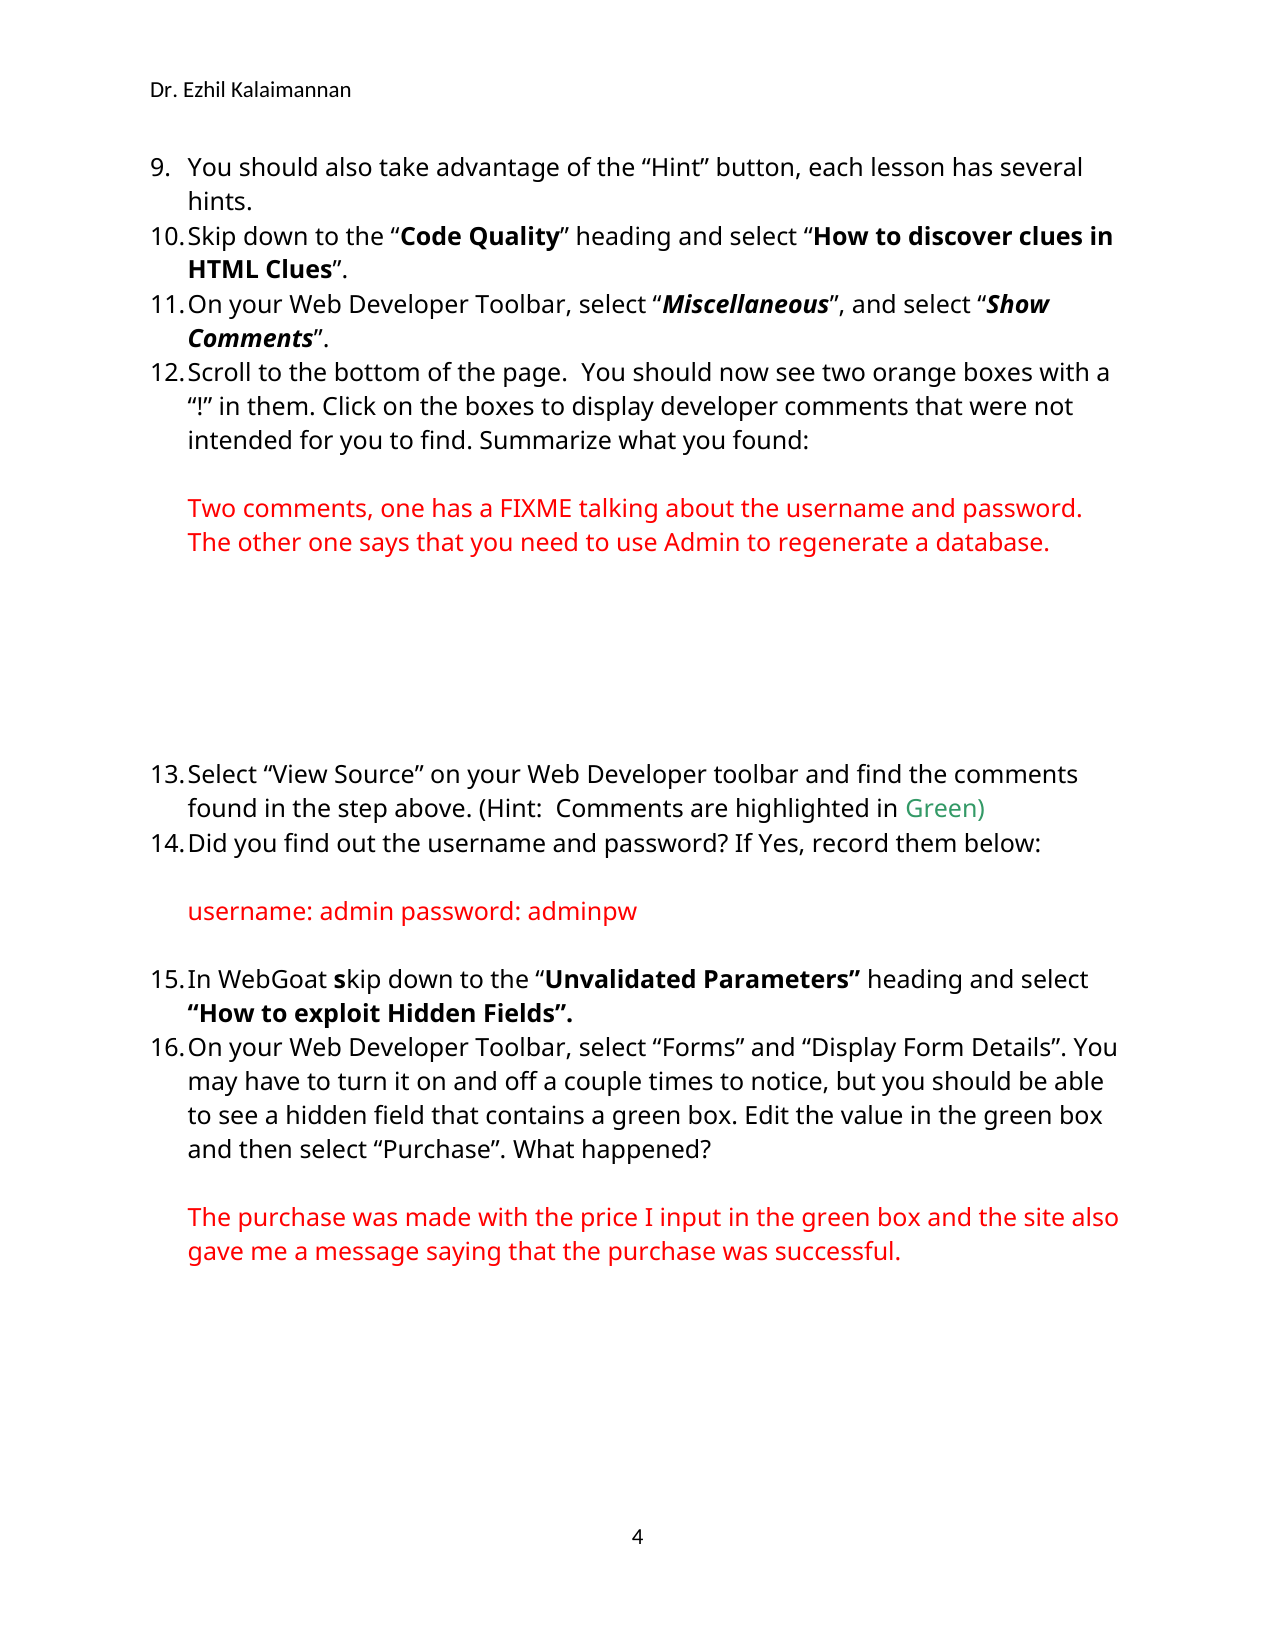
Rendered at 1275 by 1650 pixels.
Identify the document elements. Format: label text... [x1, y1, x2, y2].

list Select “View Source” on your Web Developer toolbar and find the comments found in the step above. (Hint: Comments are highlighted in Green) [150, 757, 1125, 825]
list Scroll to the bottom of the page. You should now see two orange boxes with a “!” in them. Click on the boxes to display developer comments that were not intended for you to find. Summarize what you found: Two comments, one has a FIXME talking about the username and password. The other one says that you need to use Admin to regenerate a database. [150, 354, 1125, 757]
list On your Web Developer Toolbar, select “Forms” and “Display Form Details”. You may have to turn it on and off a couple times to notice, but you should be able to see a hidden field that contains a green box. Edit the value in the green box and then select “Purchase”. What happened? The purchase was made with the price I input in the green box and the site also gave me a message saying that the purchase was successful. [150, 1029, 1125, 1432]
list On your Web Developer Toolbar, select “Miscellaneous”, and select “Show Comments”. [150, 286, 1125, 354]
list Did you find out the username and password? If Yes, record them below: [150, 825, 1125, 859]
list Skip down to the “Code Quality” heading and select “How to discover clues in HTML Clues”. [150, 218, 1125, 286]
list In WebGoat skip down to the “Unvalidated Parameters” heading and select “How to exploit Hidden Fields”. [150, 961, 1125, 1029]
list You should also take advantage of the “Hint” button, each lesson has several hints. [150, 150, 1125, 218]
text username: admin password: adminpw [187, 893, 1125, 927]
